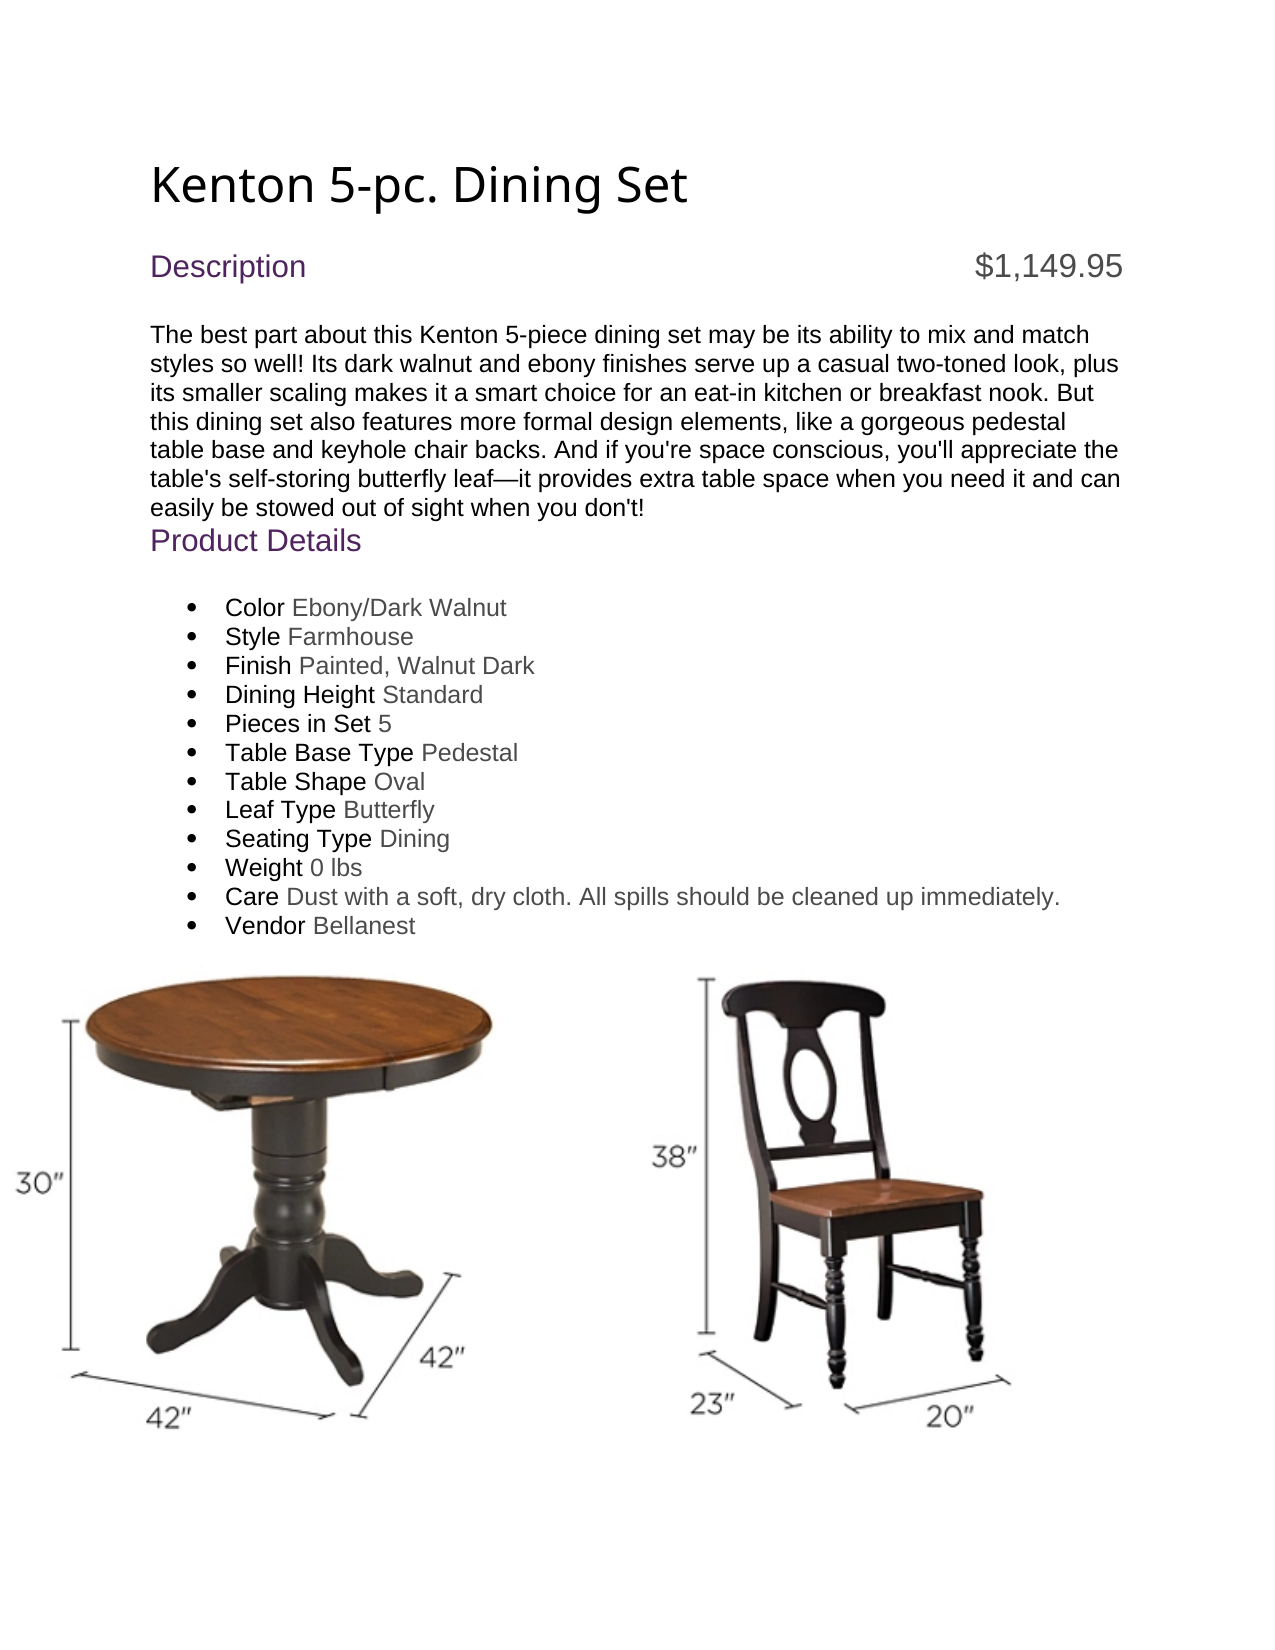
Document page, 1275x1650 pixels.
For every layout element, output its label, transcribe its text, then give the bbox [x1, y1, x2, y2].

list Style Farmhouse [187, 622, 1125, 651]
list Finish Painted, Walnut Dark [187, 651, 1125, 680]
list Pieces in Set 5 [187, 709, 1125, 738]
list Leaf Type Butterfly [187, 795, 1125, 824]
subtitle Kenton 5-pc. Dining Set [150, 150, 1125, 217]
list Weight 0 lbs [187, 853, 1125, 882]
list Table Base Type Pedestal [187, 738, 1125, 767]
picture [0, 963, 1272, 1439]
list Seating Type Dining [187, 824, 1125, 853]
list Dining Height Standard [187, 680, 1125, 709]
text Product Details [150, 522, 1125, 557]
text The best part about this Kenton 5-piece dining set may be its ability to mix and match styles so well! Its dark walnut and ebony finishes serve up a casual two-toned look, plus its smaller scaling makes it a smart choice for an eat-in kitchen or breakfast nook. But this dining set also features more formal design elements, like a gorgeous pedestal table base and keyhole chair backs. And if you're space conscious, you'll appreciate the table's self-storing butterfly leaf—it provides extra table space when you need it and can easily be stowed out of sight when you don't! [150, 320, 1125, 522]
list Color Ebony/Dark Walnut [187, 593, 1125, 622]
list Table Shape Oval [187, 767, 1125, 795]
text Description $1,149.95 [150, 222, 1125, 284]
list Care Dust with a soft, dry cloth. All spills should be cleaned up immediately. [187, 882, 1125, 911]
list Vendor Bellanest [187, 911, 1125, 940]
